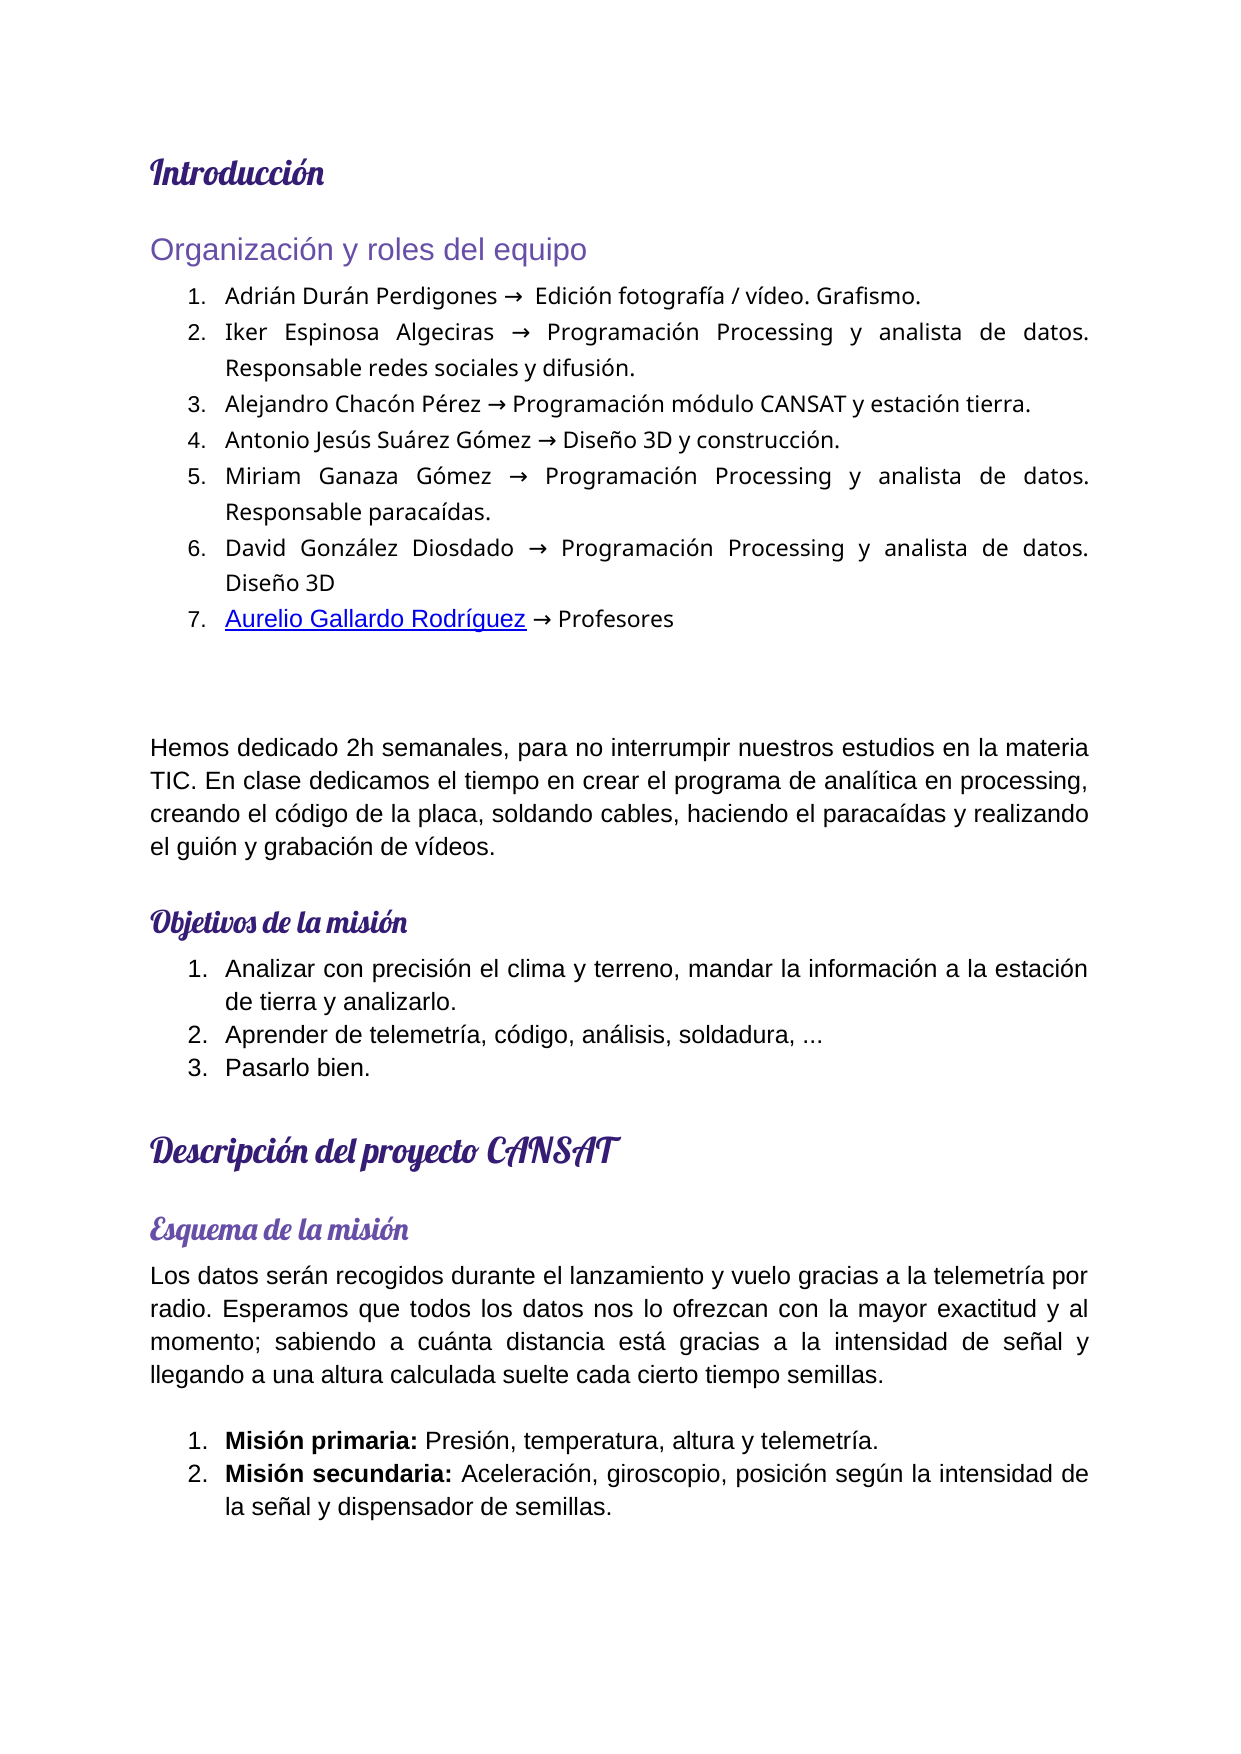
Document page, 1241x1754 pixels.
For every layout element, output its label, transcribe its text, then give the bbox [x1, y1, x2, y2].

subtitle Introducción [150, 150, 1090, 194]
list Alejandro Chacón Pérez → Programación módulo CANSAT y estación tierra. [187, 388, 1090, 419]
list Aprender de telemetría, código, análisis, soldadura, ... [187, 1020, 1090, 1049]
text Los datos serán recogidos durante el lanzamiento y vuelo gracias a la telemetría por radio. Esperamos que todos los datos nos lo ofrezcan con la mayor exactitud y al momento; sabiendo a cuánta distancia está gracias a la intensidad de señal y llegando a una altura calculada suelte cada cierto tiempo semillas. [150, 1261, 1090, 1389]
list Aurelio Gallardo Rodríguez → Profesores [187, 603, 1090, 634]
subtitle Descripción del proyecto CANSAT [150, 1128, 1090, 1172]
text Hemos dedicado 2h semanales, para no interrumpir nuestros estudios en la materia TIC. En clase dedicamos el tiempo en crear el programa de analítica en processing, creando el código de la placa, soldando cables, haciendo el paracaídas y realizando el guión y grabación de vídeos. [150, 733, 1090, 861]
list Analizar con precisión el clima y terreno, mandar la información a la estación de tierra y analizarlo. [187, 954, 1090, 1016]
list Adrián Durán Perdigones → Edición fotografía / vídeo. Grafismo. [187, 280, 1090, 311]
list Antonio Jesús Suárez Gómez → Diseño 3D y construcción. [187, 424, 1090, 455]
subtitle Esquema de la misión [150, 1209, 1090, 1248]
list Iker Espinosa Algeciras → Programación Processing y analista de datos. Responsable redes sociales y difusión. [187, 316, 1090, 383]
list Misión secundaria: Aceleración, giroscopio, posición según la intensidad de la señal y dispensador de semillas. [187, 1459, 1090, 1521]
list Miriam Ganaza Gómez → Programación Processing y analista de datos. Responsable paracaídas. [187, 459, 1090, 527]
subtitle Organización y roles del equipo [150, 231, 1090, 267]
list David González Diosdado → Programación Processing y analista de datos. Diseño 3D [187, 531, 1090, 599]
list Misión primaria: Presión, temperatura, altura y telemetría. [187, 1426, 1090, 1455]
list Pasarlo bien. [187, 1053, 1090, 1082]
subtitle Objetivos de la misión [150, 902, 1090, 941]
